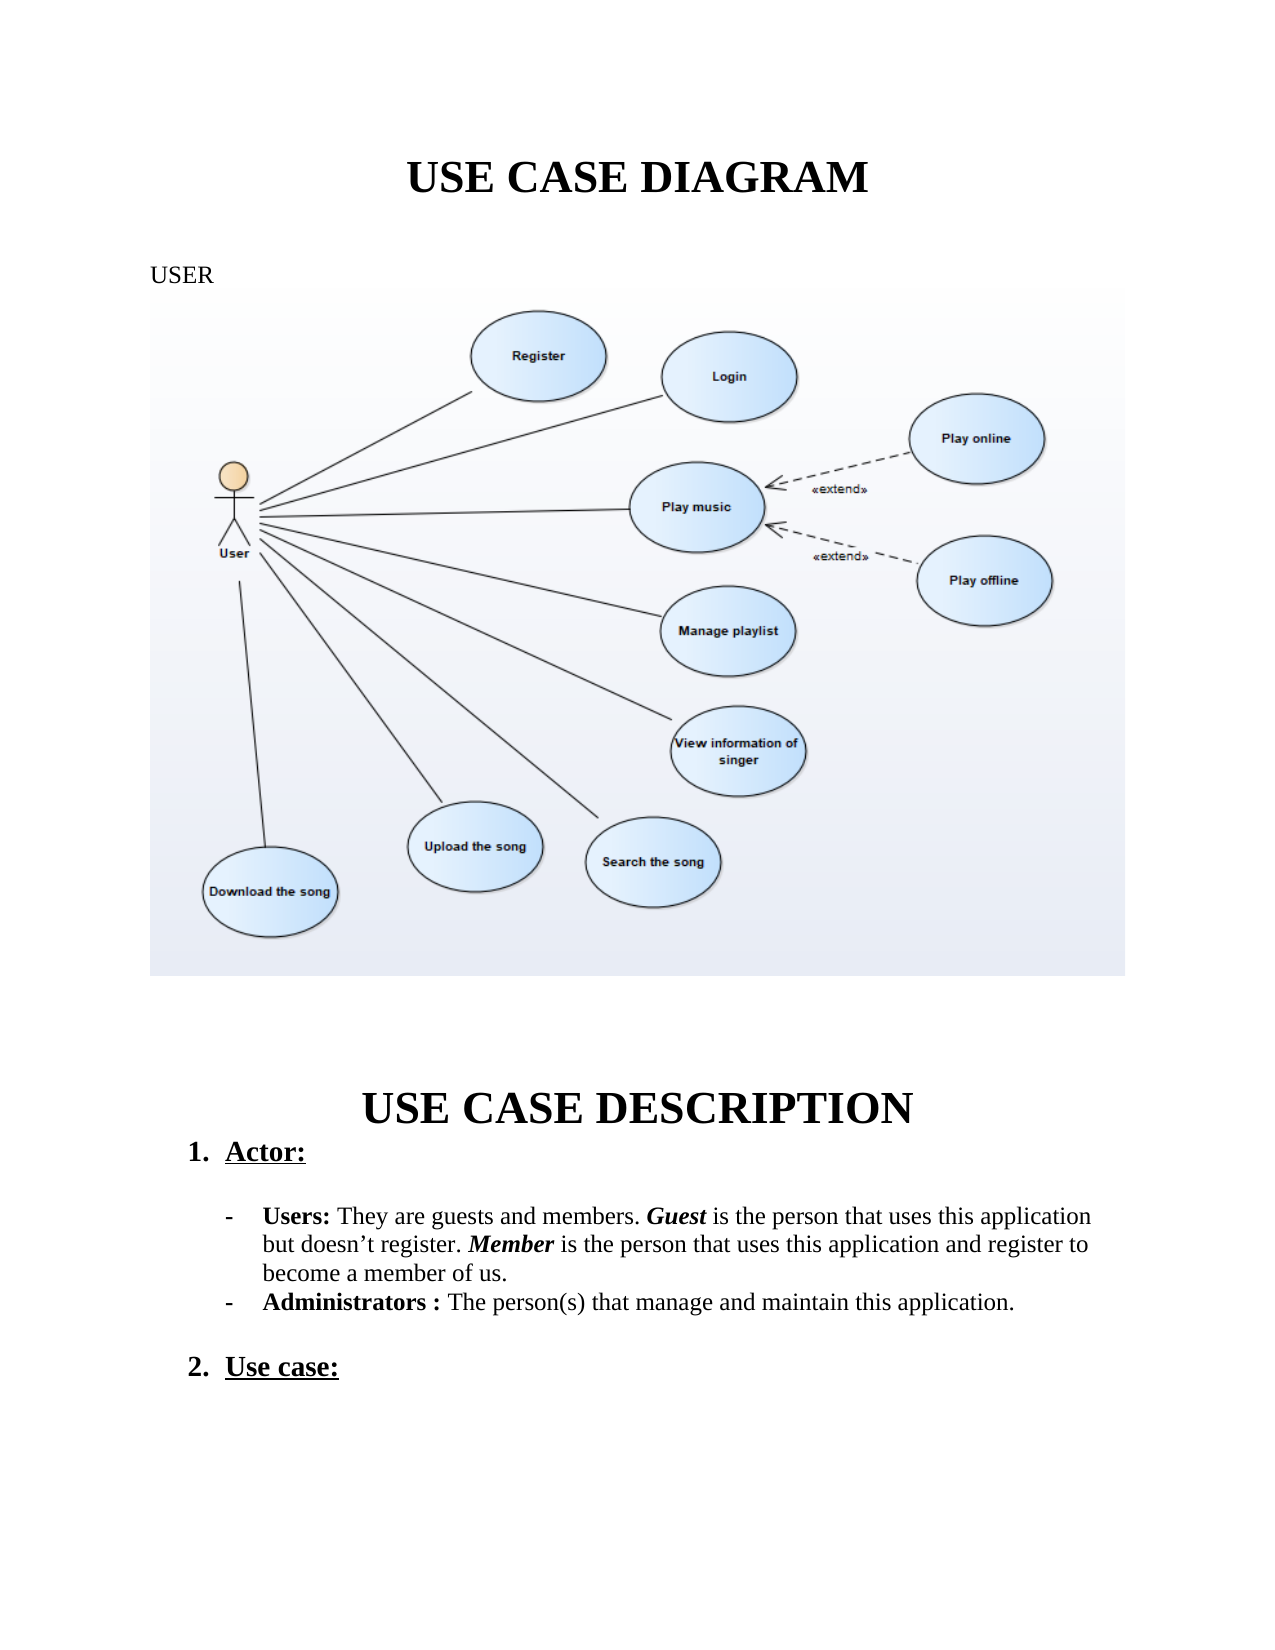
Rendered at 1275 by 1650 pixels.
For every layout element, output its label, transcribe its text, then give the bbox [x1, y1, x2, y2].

text USER [150, 260, 1125, 288]
list Administrators : The person(s) that manage and maintain this application. [225, 1287, 1125, 1316]
list Users: They are guests and members. Guest is the person that uses this application but doesn’t register. Member is the person that uses this application and register to become a member of us. [225, 1201, 1125, 1287]
text USE CASE DESCRIPTION [150, 1081, 1125, 1134]
list Actor: [187, 1134, 1125, 1167]
text USE CASE DIAGRAM [150, 150, 1125, 203]
picture [150, 288, 1125, 976]
list Use case: [187, 1349, 1125, 1383]
